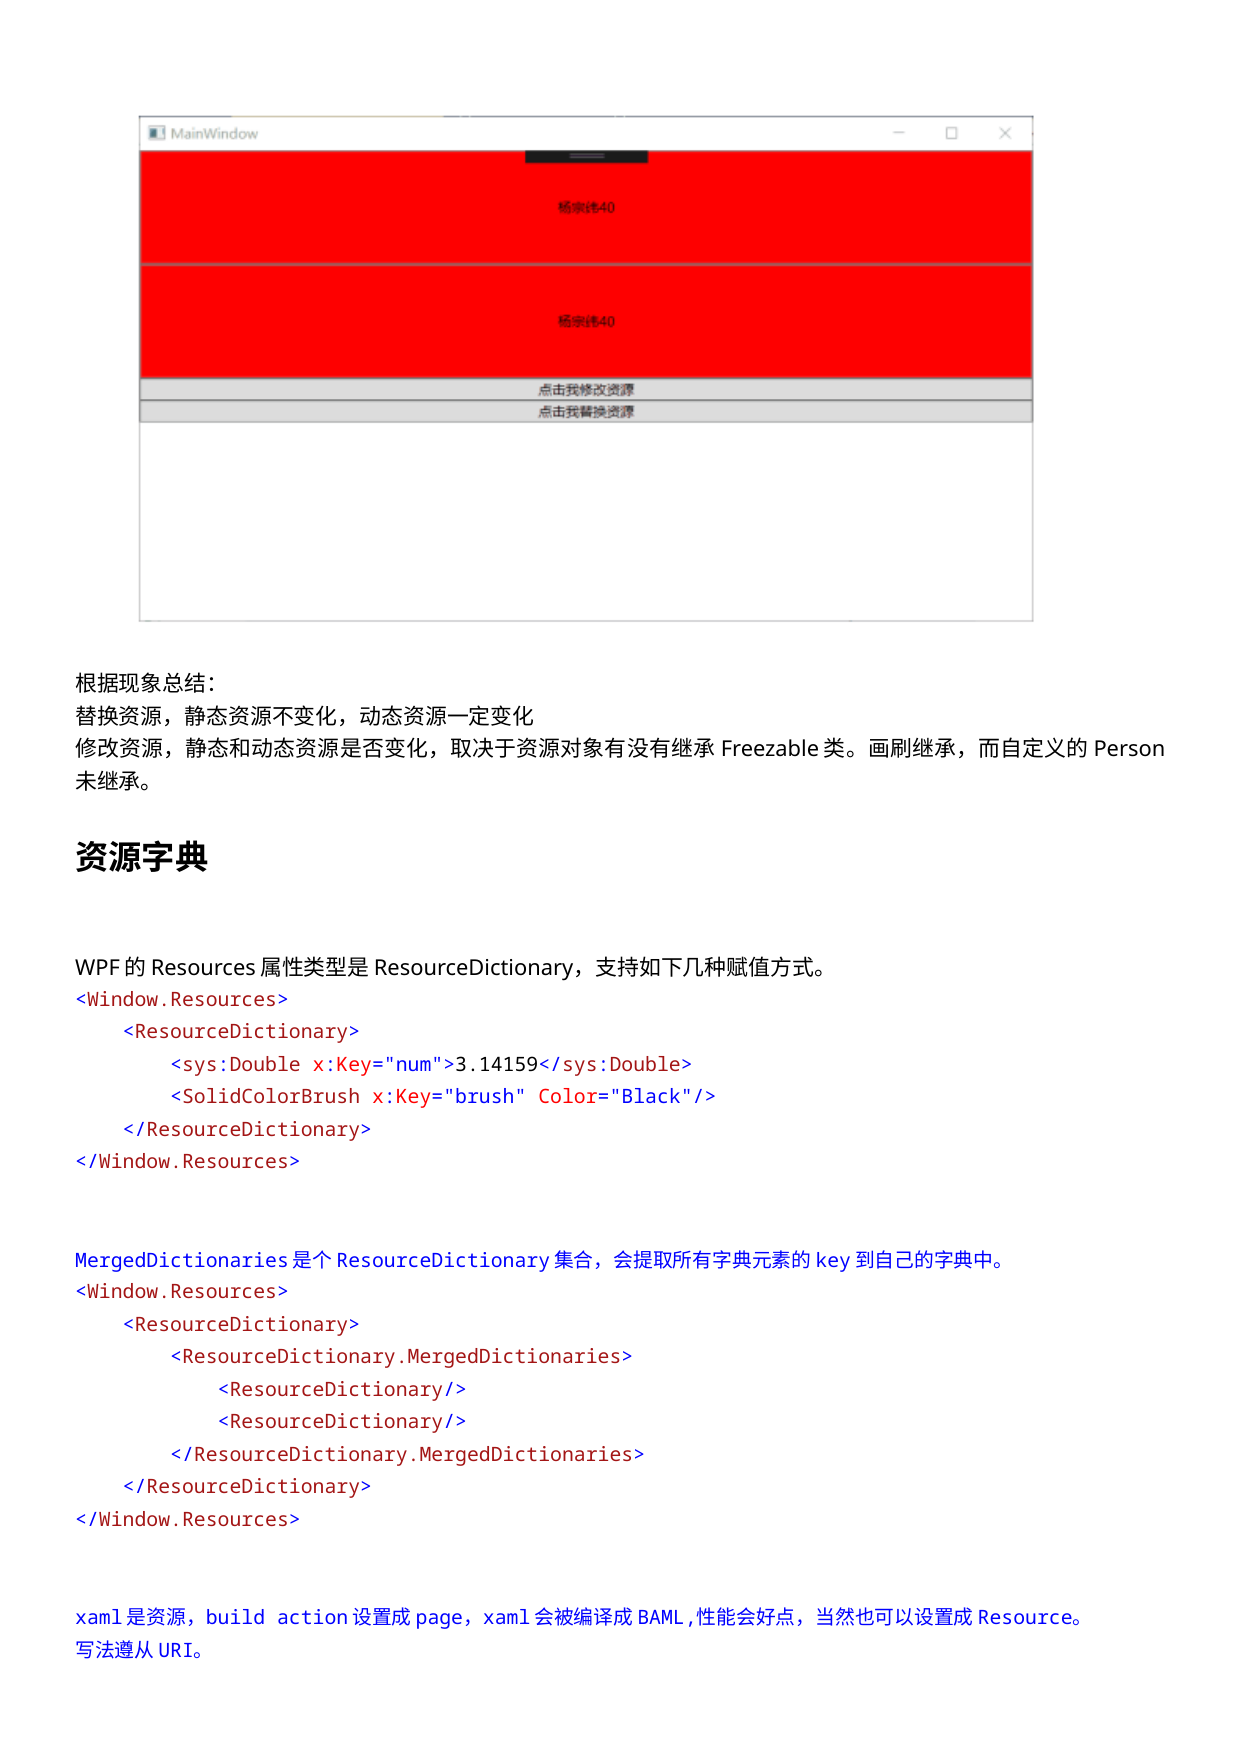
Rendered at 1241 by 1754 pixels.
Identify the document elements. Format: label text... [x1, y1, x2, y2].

text 修改资源，静态和动态资源是否变化，取决于资源对象有没有继承Freezable类。画刷继承，而自定义的Person未继承。 [75, 731, 1165, 796]
text </Window.Resources> [75, 1145, 1165, 1177]
subtitle 资源字典 [75, 823, 1165, 888]
text </ResourceDictionary> [75, 1112, 1165, 1145]
text </Window.Resources> [75, 1502, 1165, 1535]
text </ResourceDictionary.MergedDictionaries> [75, 1437, 1165, 1470]
text </ResourceDictionary> [75, 1470, 1165, 1502]
text xaml是资源，build action设置成page，xaml会被编译成BAML,性能会好点，当然也可以设置成Resource。 [75, 1600, 1165, 1632]
text <Window.Resources> [75, 982, 1165, 1015]
text <ResourceDictionary> [75, 1015, 1165, 1047]
text <ResourceDictionary> [75, 1307, 1165, 1340]
text <SolidColorBrush x:Key="brush" Color="Black"/> [75, 1080, 1165, 1112]
text 根据现象总结： [75, 666, 1165, 698]
text <sys:Double x:Key="num">3.14159</sys:Double> [75, 1047, 1165, 1080]
text <ResourceDictionary/> [75, 1405, 1165, 1437]
text WPF的Resources属性类型是ResourceDictionary，支持如下几种赋值方式。 [75, 950, 1165, 982]
text 写法遵从URI。 [75, 1632, 1165, 1665]
text <ResourceDictionary/> [75, 1372, 1165, 1405]
text MergedDictionaries是个ResourceDictionary集合，会提取所有字典元素的key到自己的字典中。 [75, 1242, 1165, 1275]
text <ResourceDictionary.MergedDictionaries> [75, 1340, 1165, 1372]
text <Window.Resources> [75, 1275, 1165, 1307]
text 替换资源，静态资源不变化，动态资源一定变化 [75, 698, 1165, 731]
